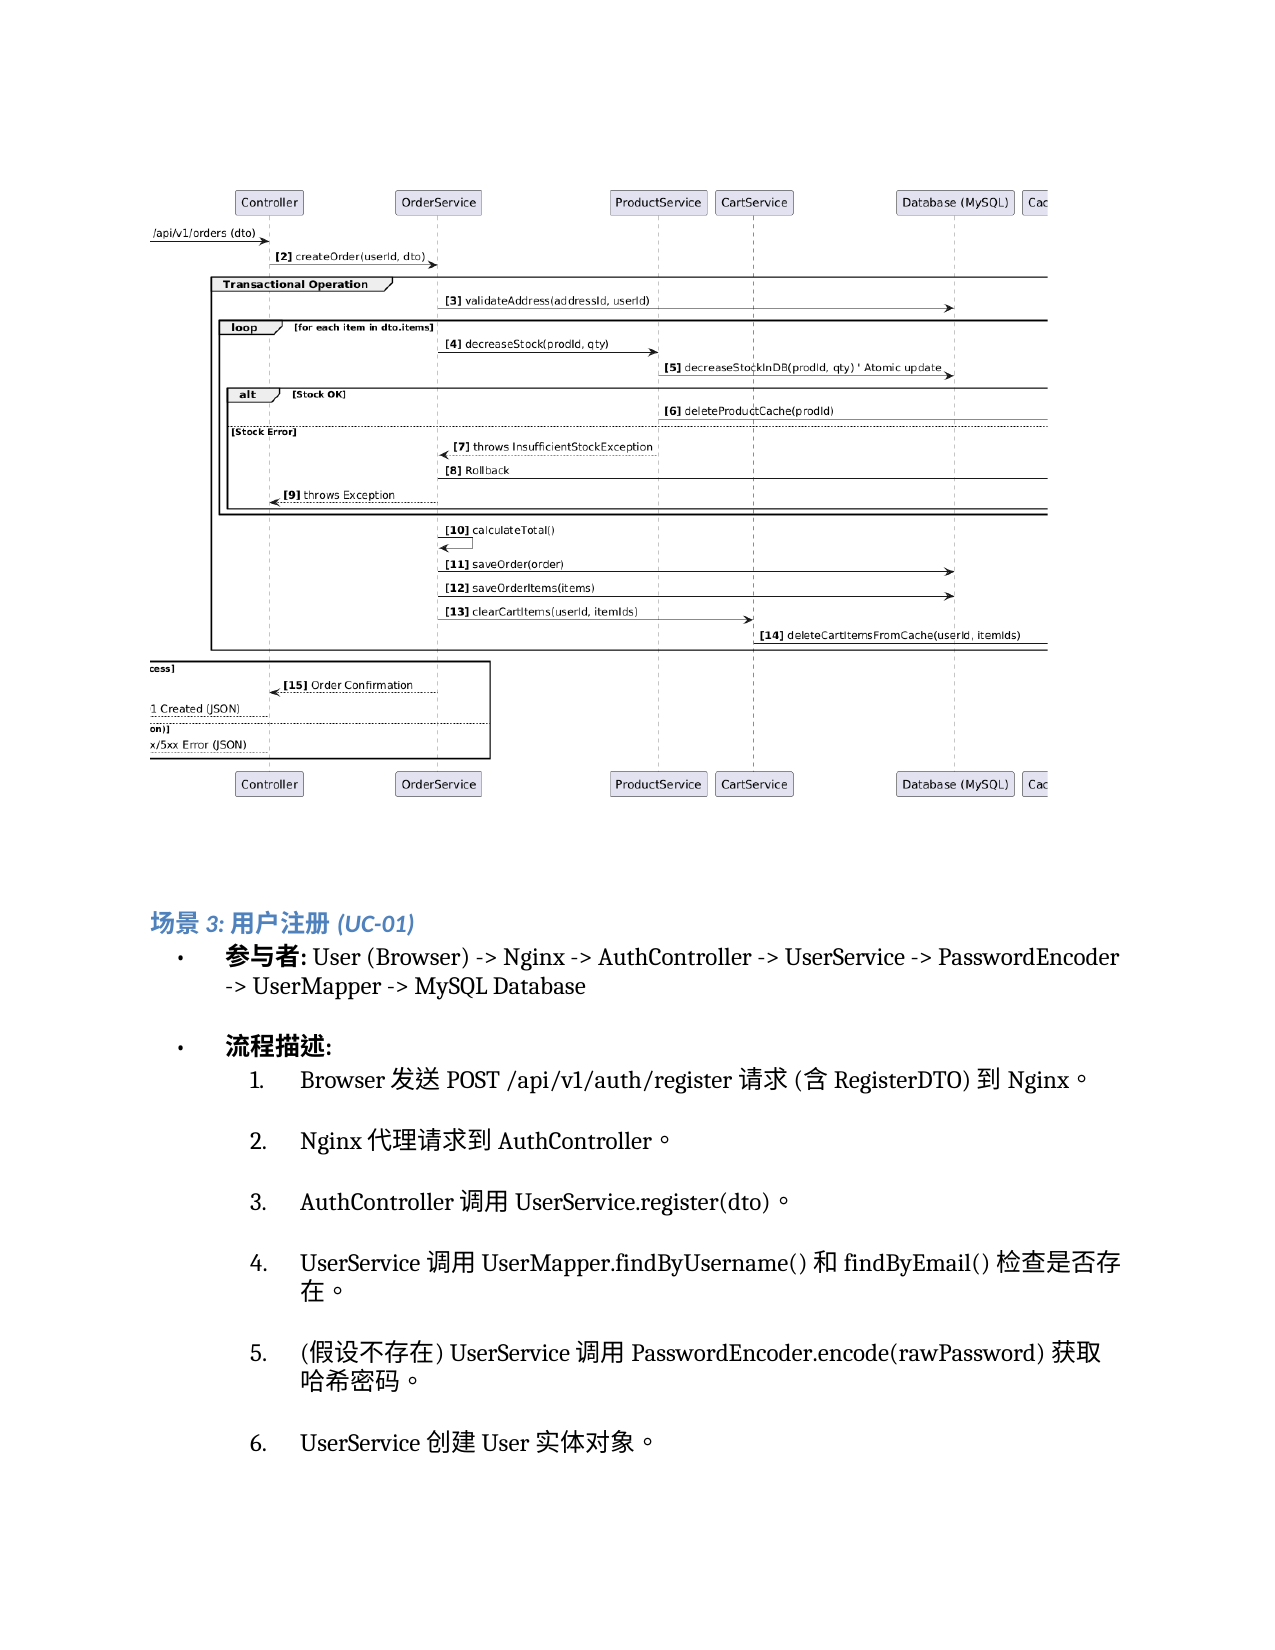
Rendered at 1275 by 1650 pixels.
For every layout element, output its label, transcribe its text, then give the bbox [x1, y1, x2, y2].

list UserService 调用 UserMapper.findByUsername() 和 findByEmail() 检查是否存在。 [250, 1249, 1125, 1336]
list 流程描述: [175, 1033, 1125, 1062]
list AuthController 调用 UserService.register(dto)。 [250, 1188, 1125, 1246]
picture [150, 150, 1048, 837]
list Nginx 代理请求到 AuthController。 [250, 1127, 1125, 1184]
list 参与者: User (Browser) -> Nginx -> AuthController -> UserService -> PasswordEncoder -> UserMapper -> MySQL Database [175, 943, 1125, 1029]
list Browser 发送 POST /api/v1/auth/register 请求 (含 RegisterDTO) 到 Nginx。 [250, 1066, 1125, 1123]
list UserService 创建 User 实体对象。 [250, 1429, 1125, 1487]
list (假设不存在) UserService 调用 PasswordEncoder.encode(rawPassword) 获取哈希密码。 [250, 1339, 1125, 1426]
subtitle 场景3: 用户注册 (UC-01) [150, 905, 1125, 939]
